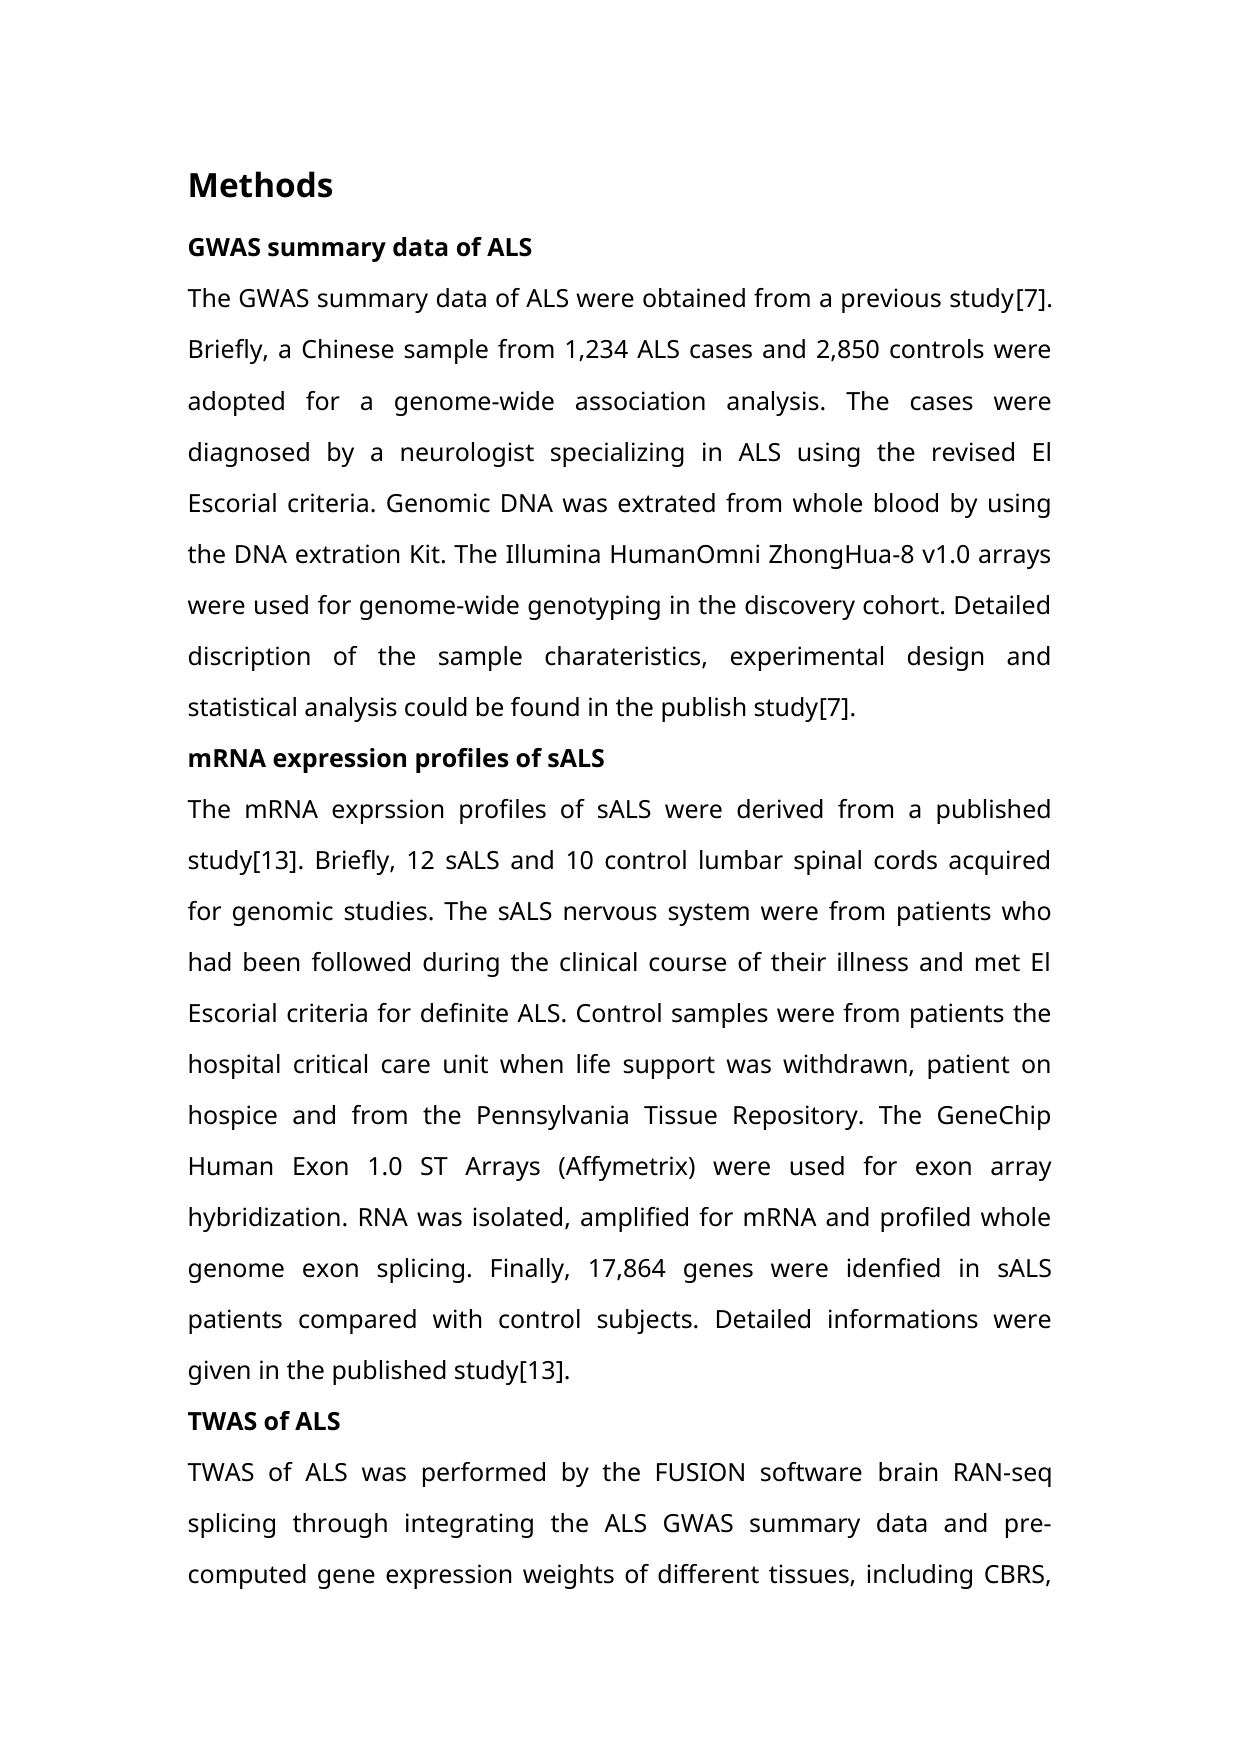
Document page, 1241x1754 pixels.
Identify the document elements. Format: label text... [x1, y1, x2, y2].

text mRNA expression profiles of sALS [187, 741, 1053, 774]
text TWAS of ALS [187, 1404, 1053, 1438]
text The GWAS summary data of ALS were obtained from a previous study[7]. Briefly, a Chinese sample from 1,234 ALS cases and 2,850 controls were adopted for a genome-wide association analysis. The cases were diagnosed by a neurologist specializing in ALS using the revised El Escorial criteria. Genomic DNA was extrated from whole blood by using the DNA extration Kit. The Illumina HumanOmni ZhongHua-8 v1.0 arrays were used for genome-wide genotyping in the discovery cohort. Detailed discription of the sample charateristics, experimental design and statistical analysis could be found in the publish study[7]. [187, 281, 1053, 723]
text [187, 1455, 1053, 1591]
text GWAS summary data of ALS [187, 230, 1053, 264]
text The mRNA exprssion profiles of sALS were derived from a published study[13]. Briefly, 12 sALS and 10 control lumbar spinal cords acquired for genomic studies. The sALS nervous system were from patients who had been followed during the clinical course of their illness and met El Escorial criteria for definite ALS. Control samples were from patients the hospital critical care unit when life support was withdrawn, patient on hospice and from the Pennsylvania Tissue Repository. The GeneChip Human Exon 1.0 ST Arrays (Affymetrix) were used for exon array hybridization. RNA was isolated, amplified for mRNA and profiled whole genome exon splicing. Finally, 17,864 genes were idenfied in sALS patients compared with control subjects. Detailed informations were given in the published study[13]. [187, 792, 1053, 1387]
text Methods [187, 162, 1053, 207]
